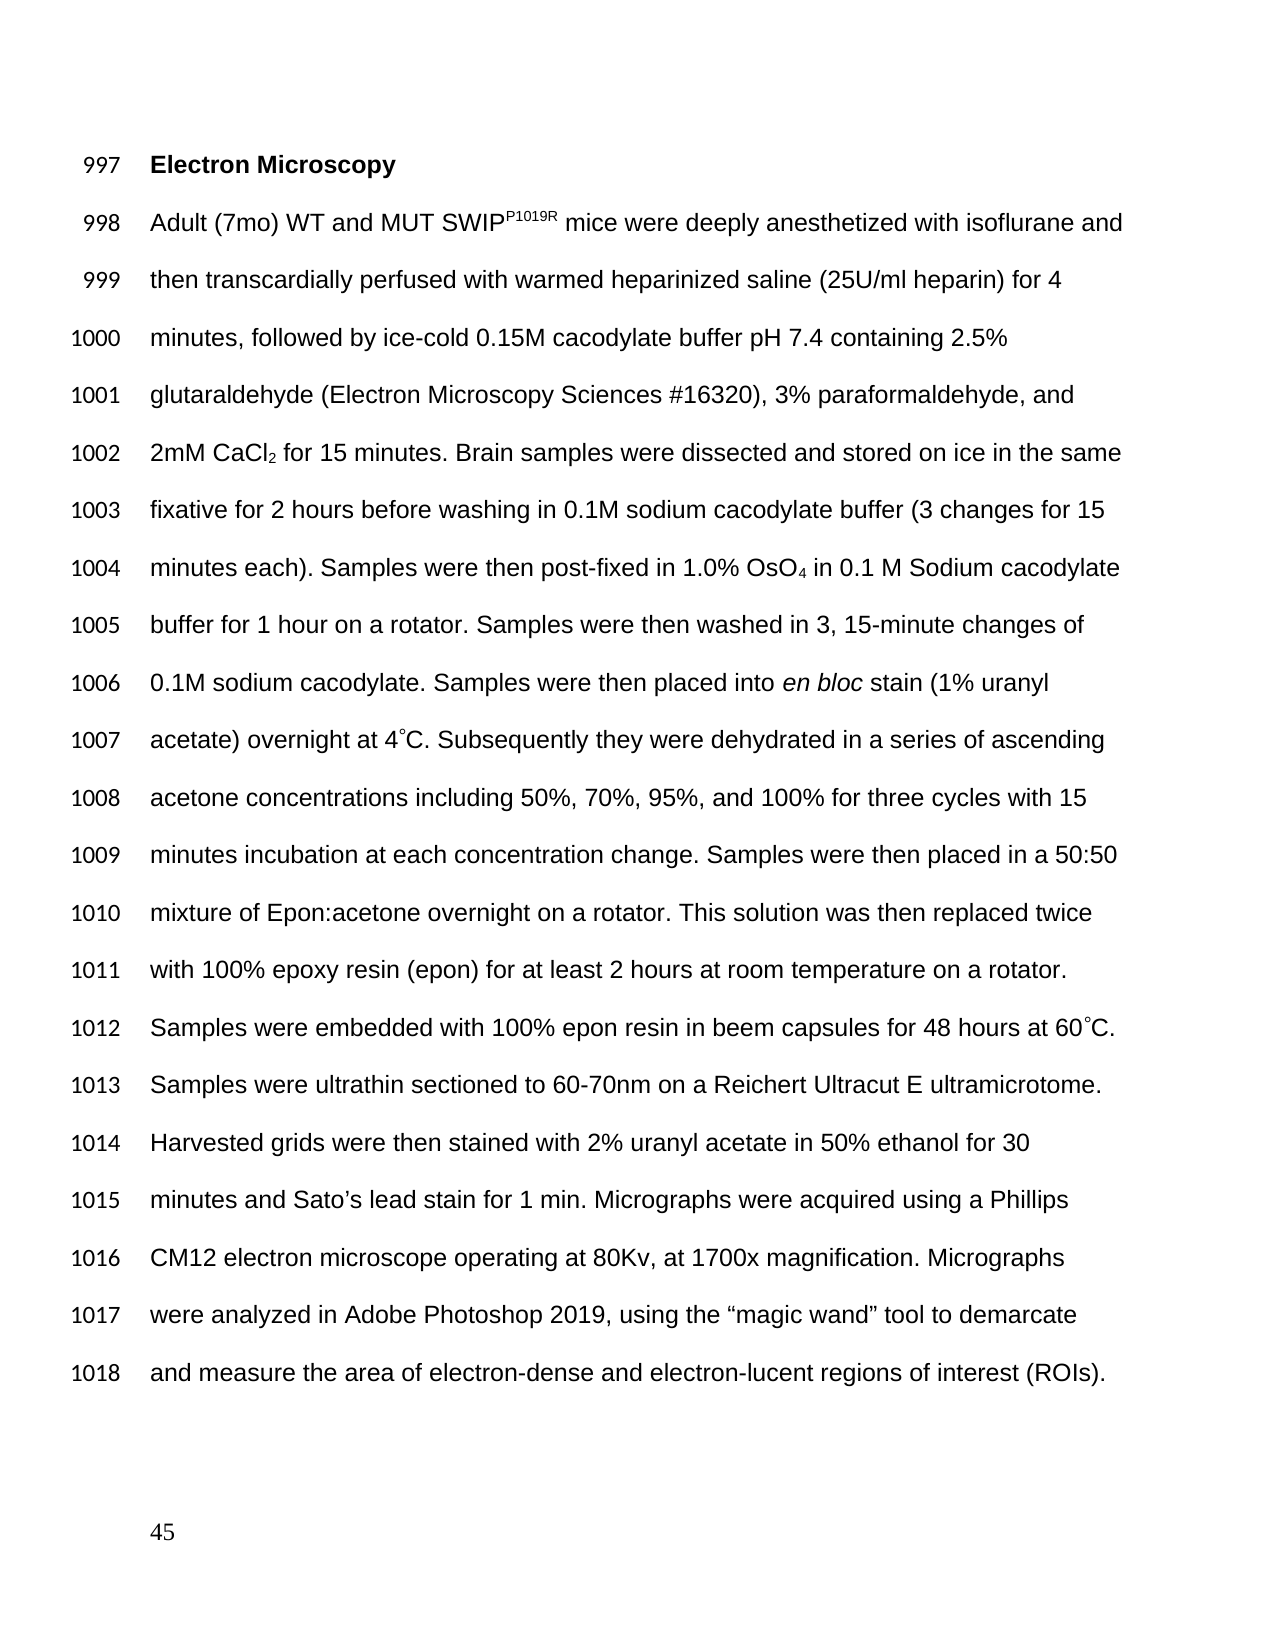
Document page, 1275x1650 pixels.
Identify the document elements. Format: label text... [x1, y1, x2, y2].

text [150, 207, 1125, 1387]
text Electron Microscopy [150, 150, 1125, 179]
